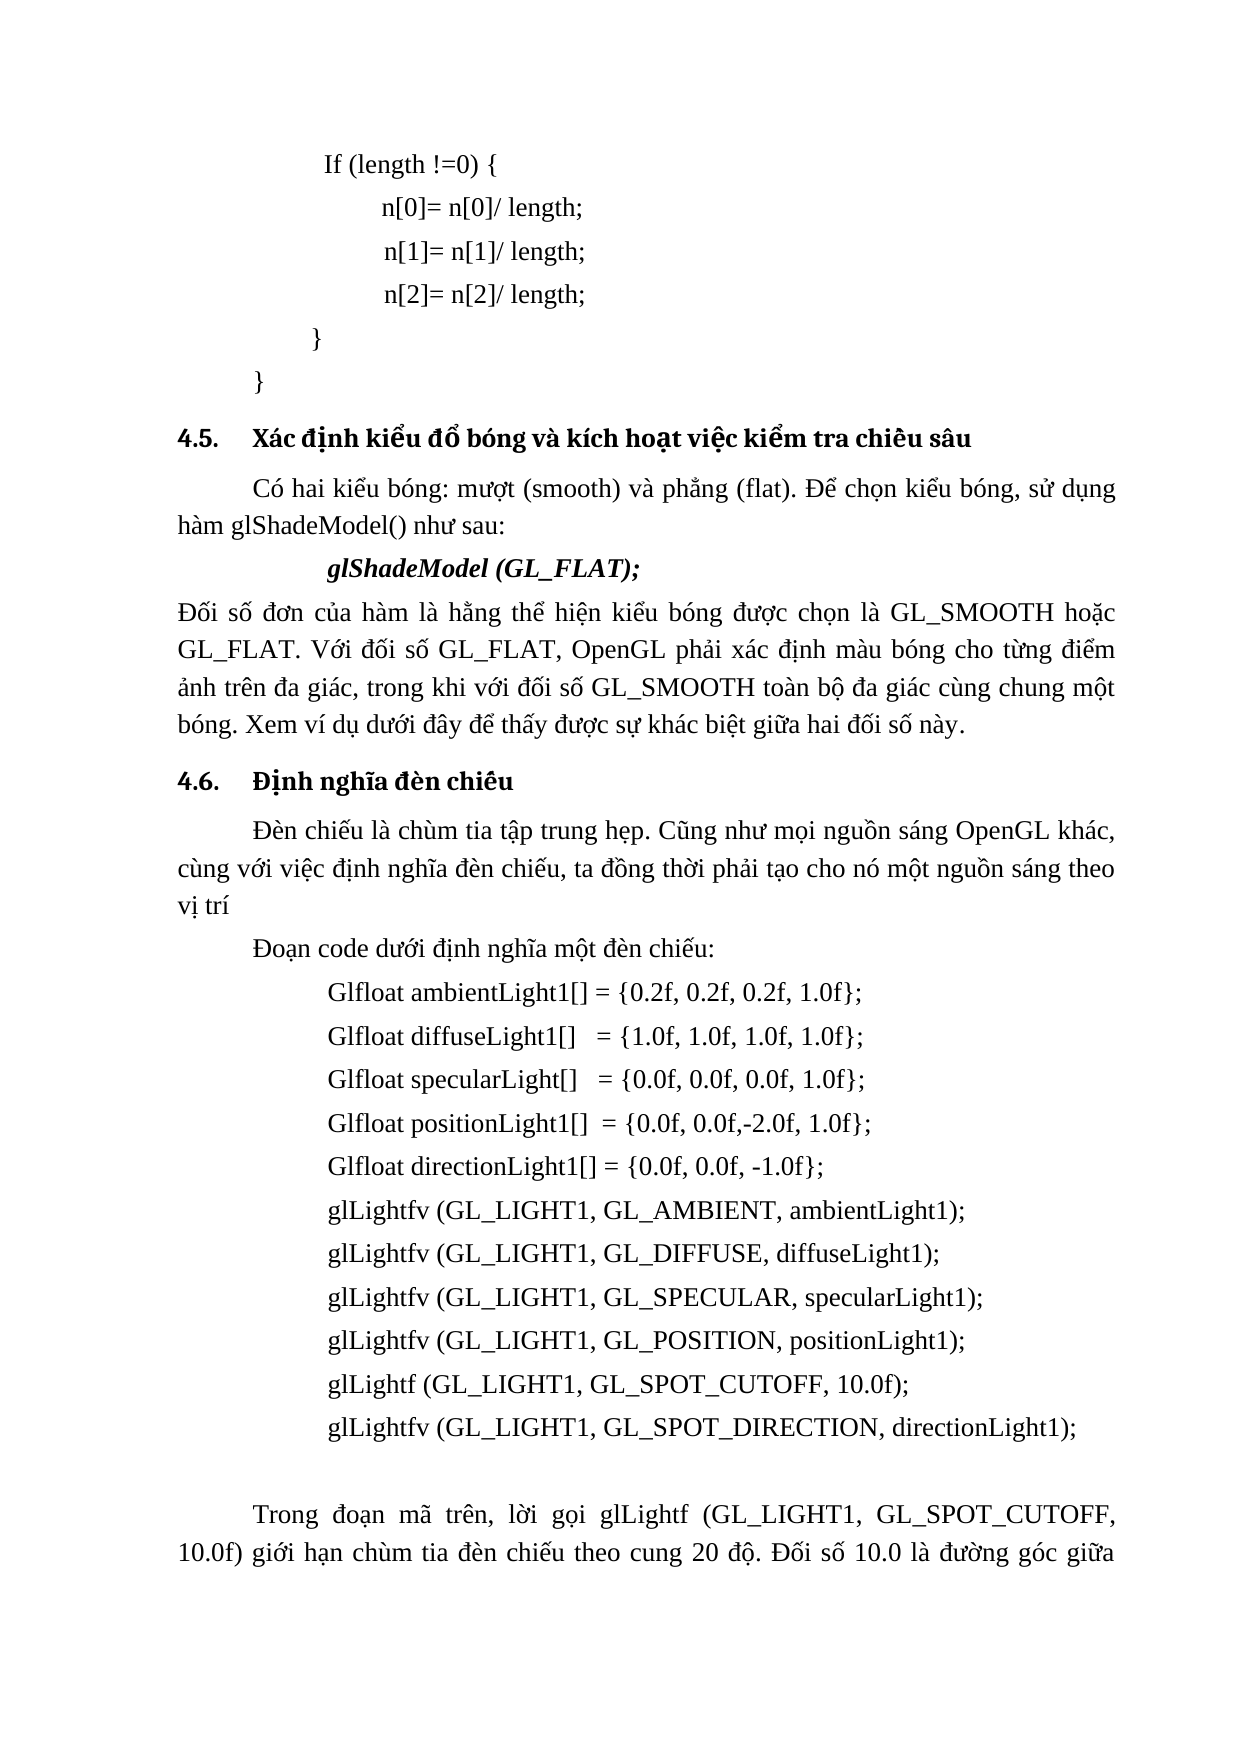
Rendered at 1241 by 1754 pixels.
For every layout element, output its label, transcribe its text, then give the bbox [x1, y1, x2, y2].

subtitle Xác định kiểu đổ bóng và kích hoạt việc kiểm tra chiều sâu [177, 423, 1117, 455]
text n[1]= n[1]/ length; [177, 235, 1117, 266]
text glLightfv (GL_LIGHT1, GL_POSITION, positionLight1); [252, 1324, 1117, 1356]
text Có hai kiểu bóng: mượt (smooth) và phẳng (flat). Để chọn kiểu bóng, sử dụng hàm glShadeModel() như sau: [177, 472, 1117, 540]
text Đèn chiếu là chùm tia tập trung hẹp. Cũng như mọi nguồn sáng OpenGL khác, cùng với việc định nghĩa đèn chiếu, ta đồng thời phải tạo cho nó một nguồn sáng theo vị trí [177, 814, 1117, 920]
text glLightf (GL_LIGHT1, GL_SPOT_CUTOFF, 10.0f); [252, 1368, 1117, 1399]
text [177, 1498, 1117, 1567]
text glLightfv (GL_LIGHT1, GL_SPECULAR, specularLight1); [252, 1281, 1117, 1312]
text glShadeModel (GL_FLAT); [252, 553, 1117, 584]
text n[0]= n[0]/ length; [177, 191, 1117, 222]
text Glfloat specularLight[] = {0.0f, 0.0f, 0.0f, 1.0f}; [252, 1063, 1117, 1094]
text glLightfv (GL_LIGHT1, GL_SPOT_DIRECTION, directionLight1); [252, 1411, 1117, 1443]
text n[2]= n[2]/ length; [177, 278, 1117, 309]
subtitle Định nghĩa đèn chiếu [177, 766, 1117, 797]
text Đoạn code dưới định nghĩa một đèn chiếu: [177, 932, 1117, 964]
text Đối số đơn của hàm là hằng thể hiện kiểu bóng được chọn là GL_SMOOTH hoặc GL_FLAT. Với đối số GL_FLAT, OpenGL phải xác định màu bóng cho từng điểm ảnh trên đa giác, trong khi với đối số GL_SMOOTH toàn bộ đa giác cùng chung một bóng. Xem ví dụ dưới đây để thấy được sự khác biệt giữa hai đối số này. [177, 596, 1117, 739]
text Glfloat directionLight1[] = {0.0f, 0.0f, -1.0f}; [252, 1150, 1117, 1181]
text Glfloat ambientLight1[] = {0.2f, 0.2f, 0.2f, 1.0f}; [252, 976, 1117, 1007]
text Glfloat positionLight1[] = {0.0f, 0.0f,-2.0f, 1.0f}; [252, 1107, 1117, 1138]
text Glfloat diffuseLight1[] = {1.0f, 1.0f, 1.0f, 1.0f}; [252, 1019, 1117, 1051]
text } [177, 322, 1117, 353]
text glLightfv (GL_LIGHT1, GL_DIFFUSE, diffuseLight1); [252, 1237, 1117, 1268]
text If (length !=0) { [177, 148, 1117, 179]
text } [177, 365, 1117, 397]
text glLightfv (GL_LIGHT1, GL_AMBIENT, ambientLight1); [252, 1194, 1117, 1225]
